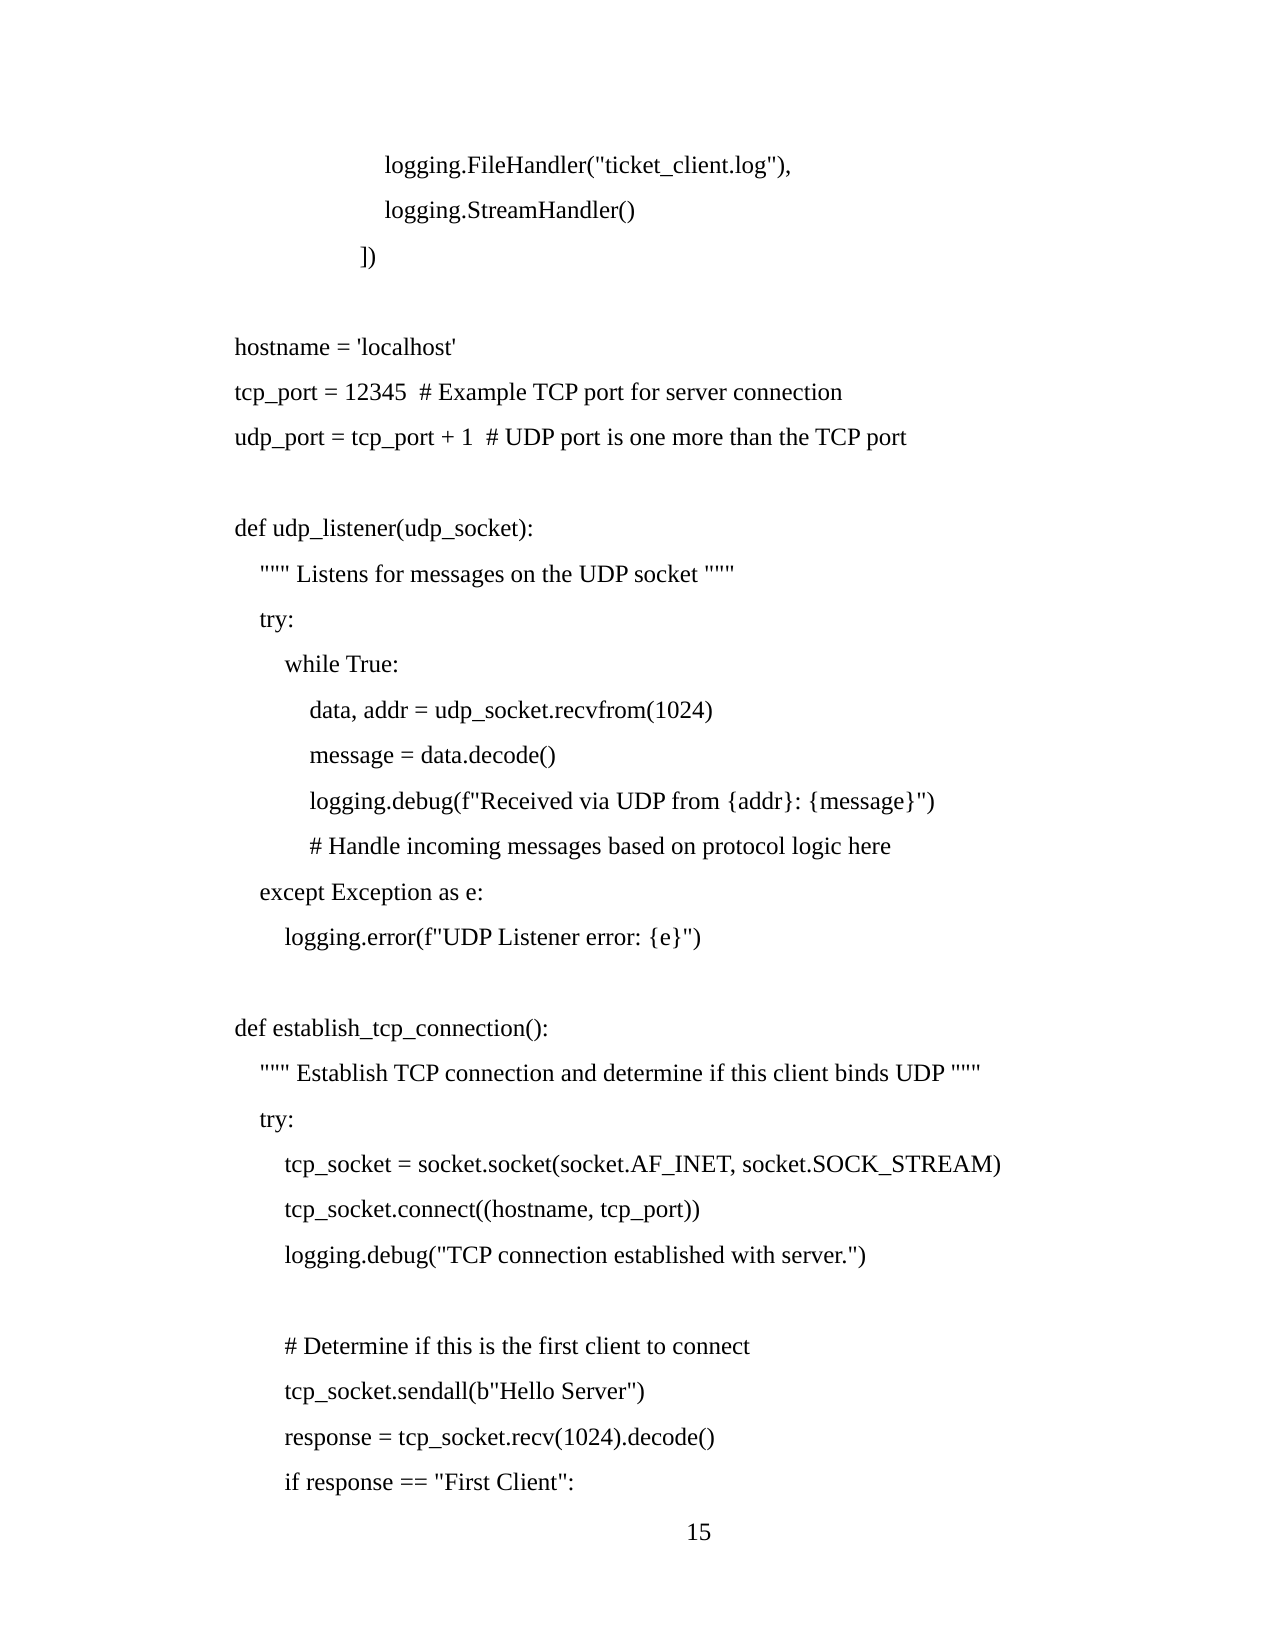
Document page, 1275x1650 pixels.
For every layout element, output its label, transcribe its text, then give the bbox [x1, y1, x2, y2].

text hostname = 'localhost' [234, 332, 1162, 360]
text if response == "First Client": [234, 1467, 1162, 1496]
text logging.debug(f"Received via UDP from {addr}: {message}") [234, 786, 1162, 814]
text except Exception as e: [234, 877, 1162, 905]
text logging.StreamHandler() [234, 195, 1162, 224]
text def establish_tcp_connection(): [234, 1013, 1162, 1042]
text logging.debug("TCP connection established with server.") [234, 1240, 1162, 1269]
text message = data.decode() [234, 740, 1162, 769]
text ]) [234, 241, 1162, 269]
text response = tcp_socket.recv(1024).decode() [234, 1422, 1162, 1450]
text udp_port = tcp_port + 1 # UDP port is one more than the TCP port [234, 422, 1162, 451]
text # Handle incoming messages based on protocol logic here [234, 831, 1162, 860]
text tcp_port = 12345 # Example TCP port for server connection [234, 377, 1162, 406]
text """ Establish TCP connection and determine if this client binds UDP """ [234, 1058, 1162, 1087]
text logging.error(f"UDP Listener error: {e}") [234, 922, 1162, 951]
text """ Listens for messages on the UDP socket """ [234, 559, 1162, 587]
text # Determine if this is the first client to connect [234, 1331, 1162, 1359]
text tcp_socket = socket.socket(socket.AF_INET, socket.SOCK_STREAM) [234, 1149, 1162, 1178]
text data, addr = udp_socket.recvfrom(1024) [234, 695, 1162, 724]
text def udp_listener(udp_socket): [234, 513, 1162, 542]
text tcp_socket.sendall(b"Hello Server") [234, 1376, 1162, 1405]
text logging.FileHandler("ticket_client.log"), [234, 150, 1162, 179]
text tcp_socket.connect((hostname, tcp_port)) [234, 1194, 1162, 1223]
text try: [234, 604, 1162, 633]
text while True: [234, 649, 1162, 678]
text try: [234, 1104, 1162, 1132]
